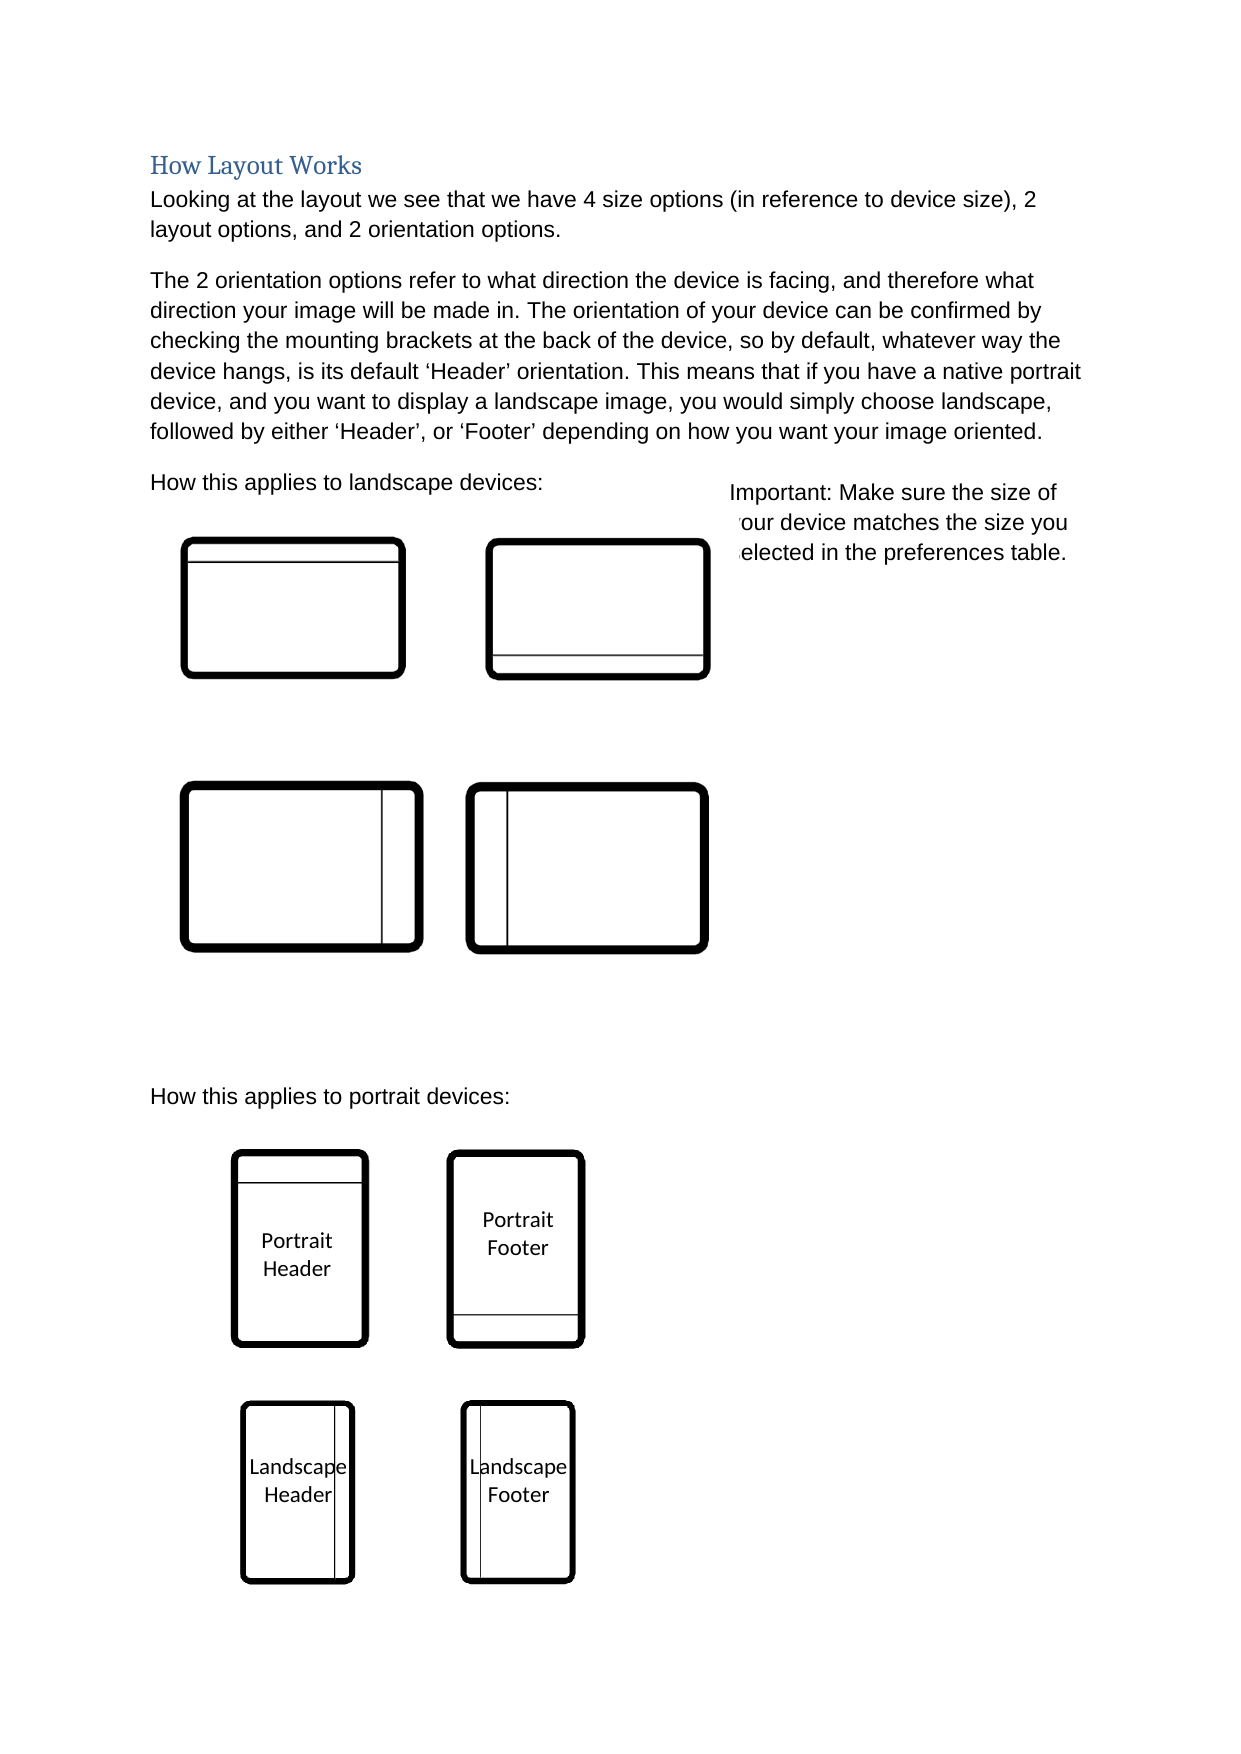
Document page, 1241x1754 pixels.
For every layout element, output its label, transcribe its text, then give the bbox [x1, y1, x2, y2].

subtitle How Layout Works [150, 150, 1090, 181]
picture [220, 1138, 599, 1591]
text The 2 orientation options refer to what direction the device is facing, and therefore what direction your image will be made in. The orientation of your device can be confirmed by checking the mounting brackets at the back of the device, so by default, whatever way the device hangs, is its default ‘Header’ orientation. This means that if you have a native portrait device, and you want to display a landscape image, you would simply choose landscape, followed by either ‘Header’, or ‘Footer’ depending on how you want your image oriented. [150, 267, 1090, 444]
text How this applies to landscape devices: [150, 469, 1090, 495]
text How this applies to portrait devices: [150, 1083, 1090, 1109]
text Looking at the layout we see that we have 4 size options (in reference to device size), 2 layout options, and 2 orientation options. [150, 186, 1090, 242]
